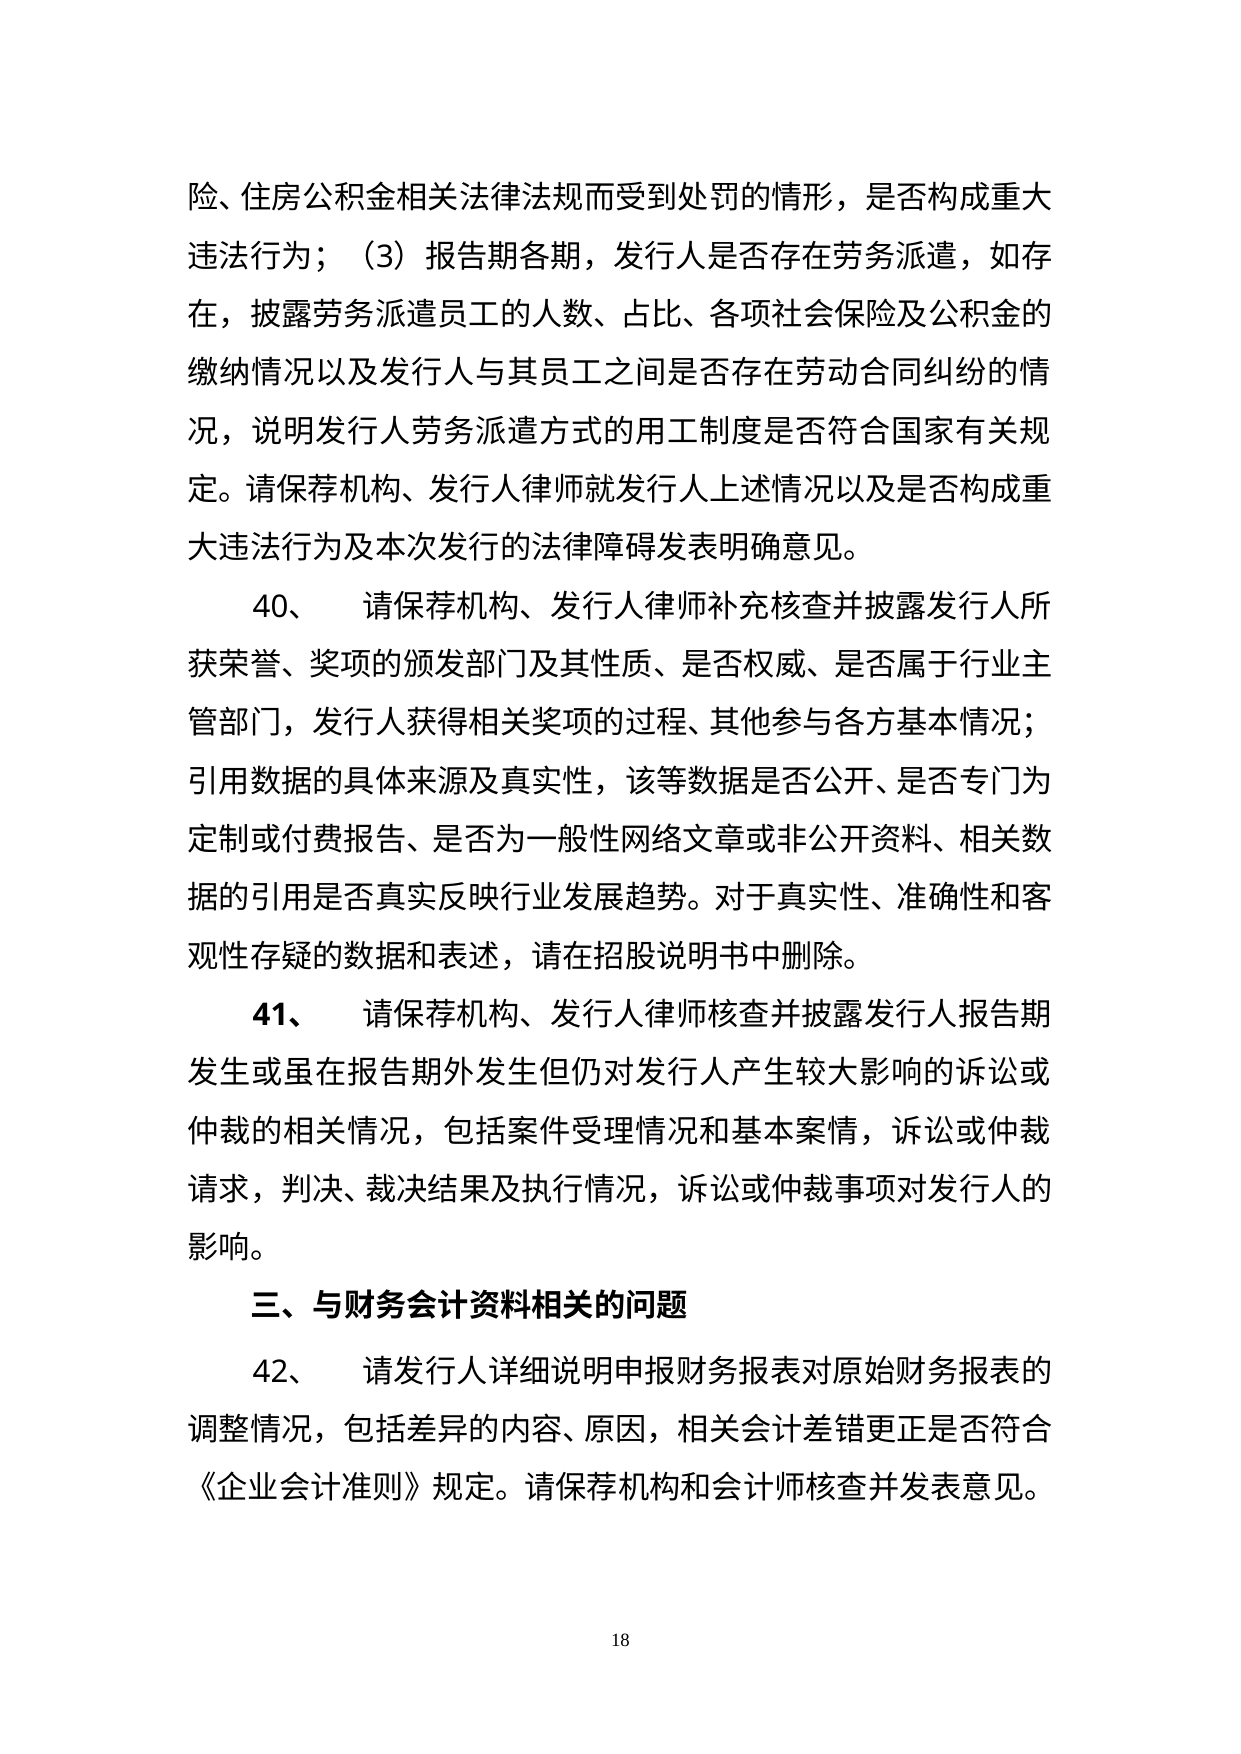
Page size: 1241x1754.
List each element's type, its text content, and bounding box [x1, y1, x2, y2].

list 招股说明书书披露，发行人社会保险和住房公积金存在应缴未缴的情形。请发行人补充披露：（1）报告期各期发行人各类险种及公积金缴纳人数互不相同的原因，正式员工应缴未缴社会保险和住房公积金的人数及原因，是否存在需要补缴的情况；如需补缴，说明并披露需要补缴的金额和措施，分析补缴对发行人经营业绩的影响；（2）是否存在因违反社会保险、住房公积金相关法律法规而受到处罚的情形，是否构成重大违法行为；（3）报告期各期，发行人是否存在劳务派遣，如存在，披露劳务派遣员工的人数、占比、各项社会保险及公积金的缴纳情况以及发行人与其员工之间是否存在劳动合同纠纷的情况，说明发行人劳务派遣方式的用工制度是否符合国家有关规定。请保荐机构、发行人律师就发行人上述情况以及是否构成重大违法行为及本次发行的法律障碍发表明确意见。 [187, 162, 1053, 920]
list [187, 1387, 1053, 1562]
list 请保荐机构、发行人律师补充核查并披露发行人所获荣誉、奖项的颁发部门及其性质、是否权威、是否属于行业主管部门，发行人获得相关奖项的过程、其他参与各方基本情况；引用数据的具体来源及真实性，该等数据是否公开、是否专门为定制或付费报告、是否为一般性网络文章或非公开资料、相关数据的引用是否真实反映行业发展趋势。对于真实性、准确性和客观性存疑的数据和表述，请在招股说明书中删除。 [187, 920, 1053, 1387]
